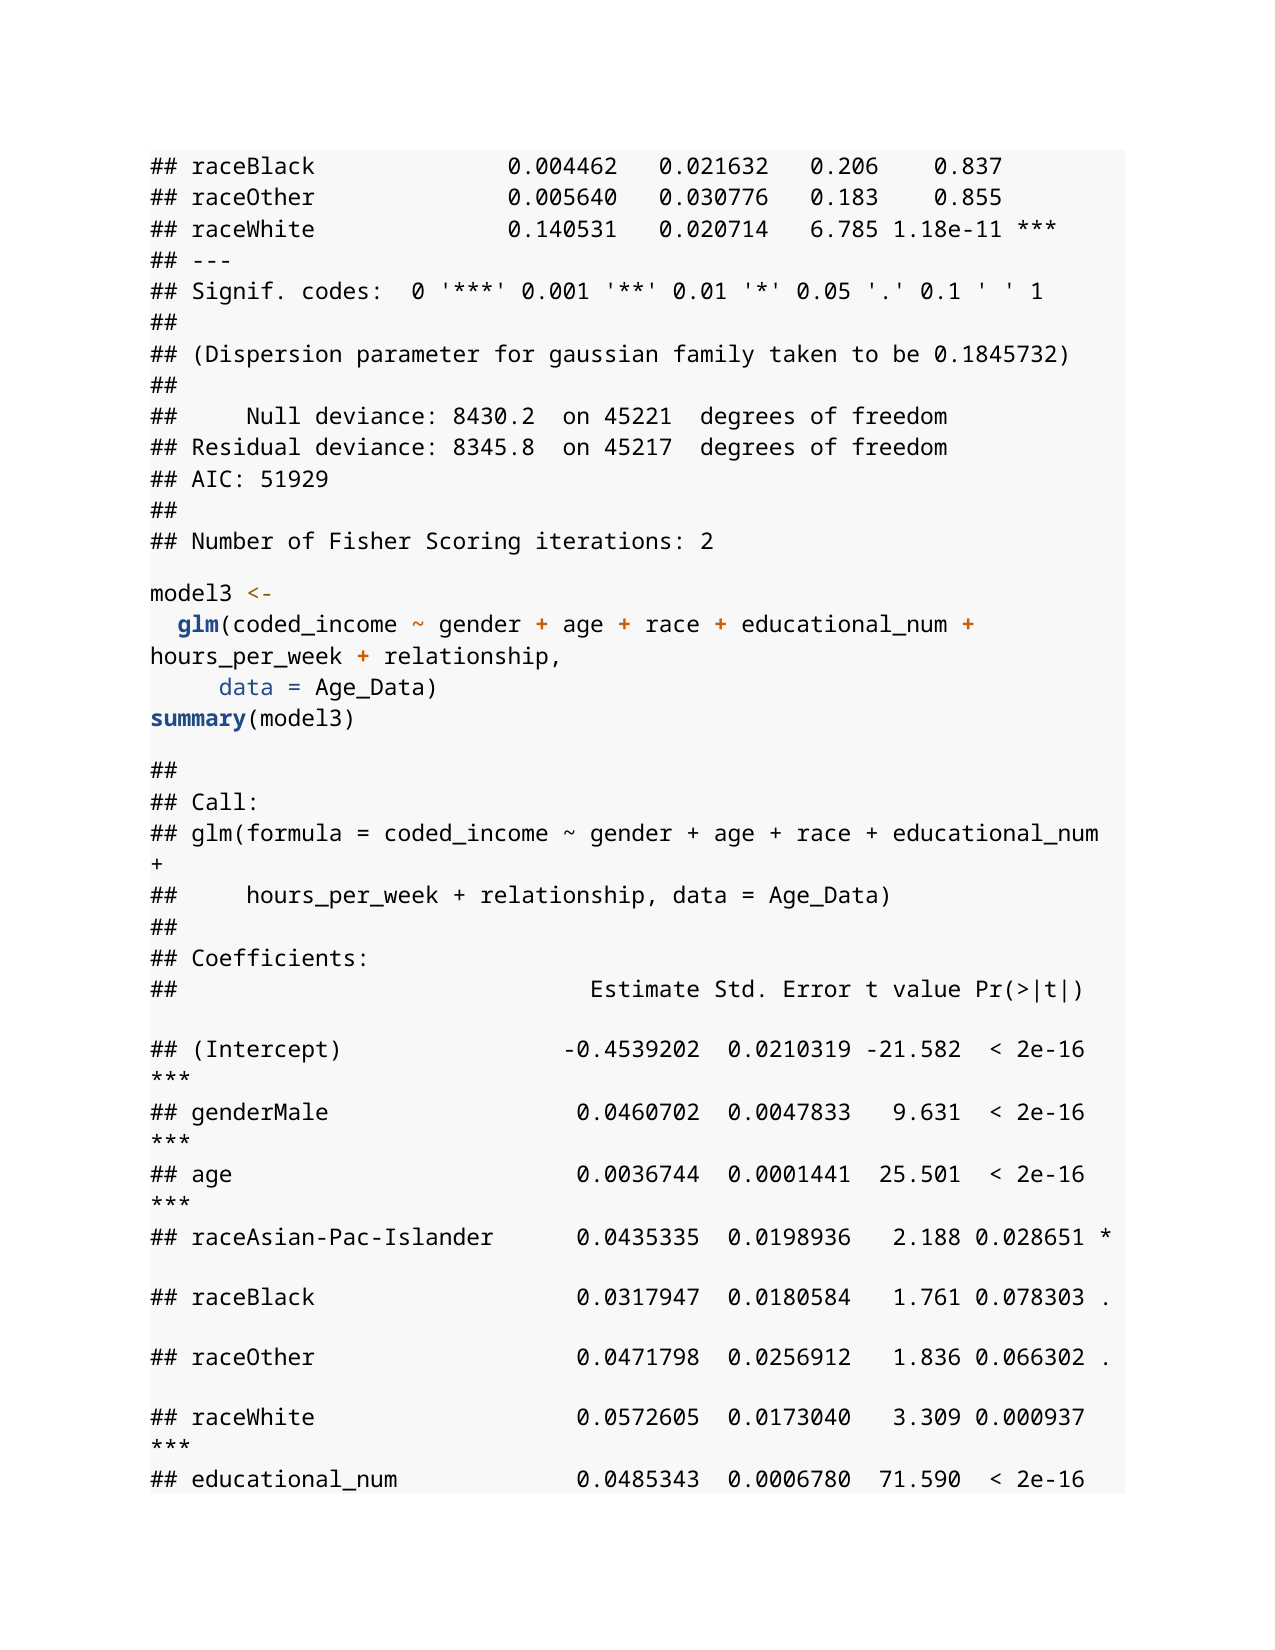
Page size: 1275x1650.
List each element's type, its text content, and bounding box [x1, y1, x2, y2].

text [150, 754, 1125, 1494]
text model3 <- glm(coded_income ~ gender + age + race + educational_num + hours_per_week + relationship, data = Age_Data) summary(model3) [150, 577, 1125, 733]
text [150, 150, 1125, 556]
